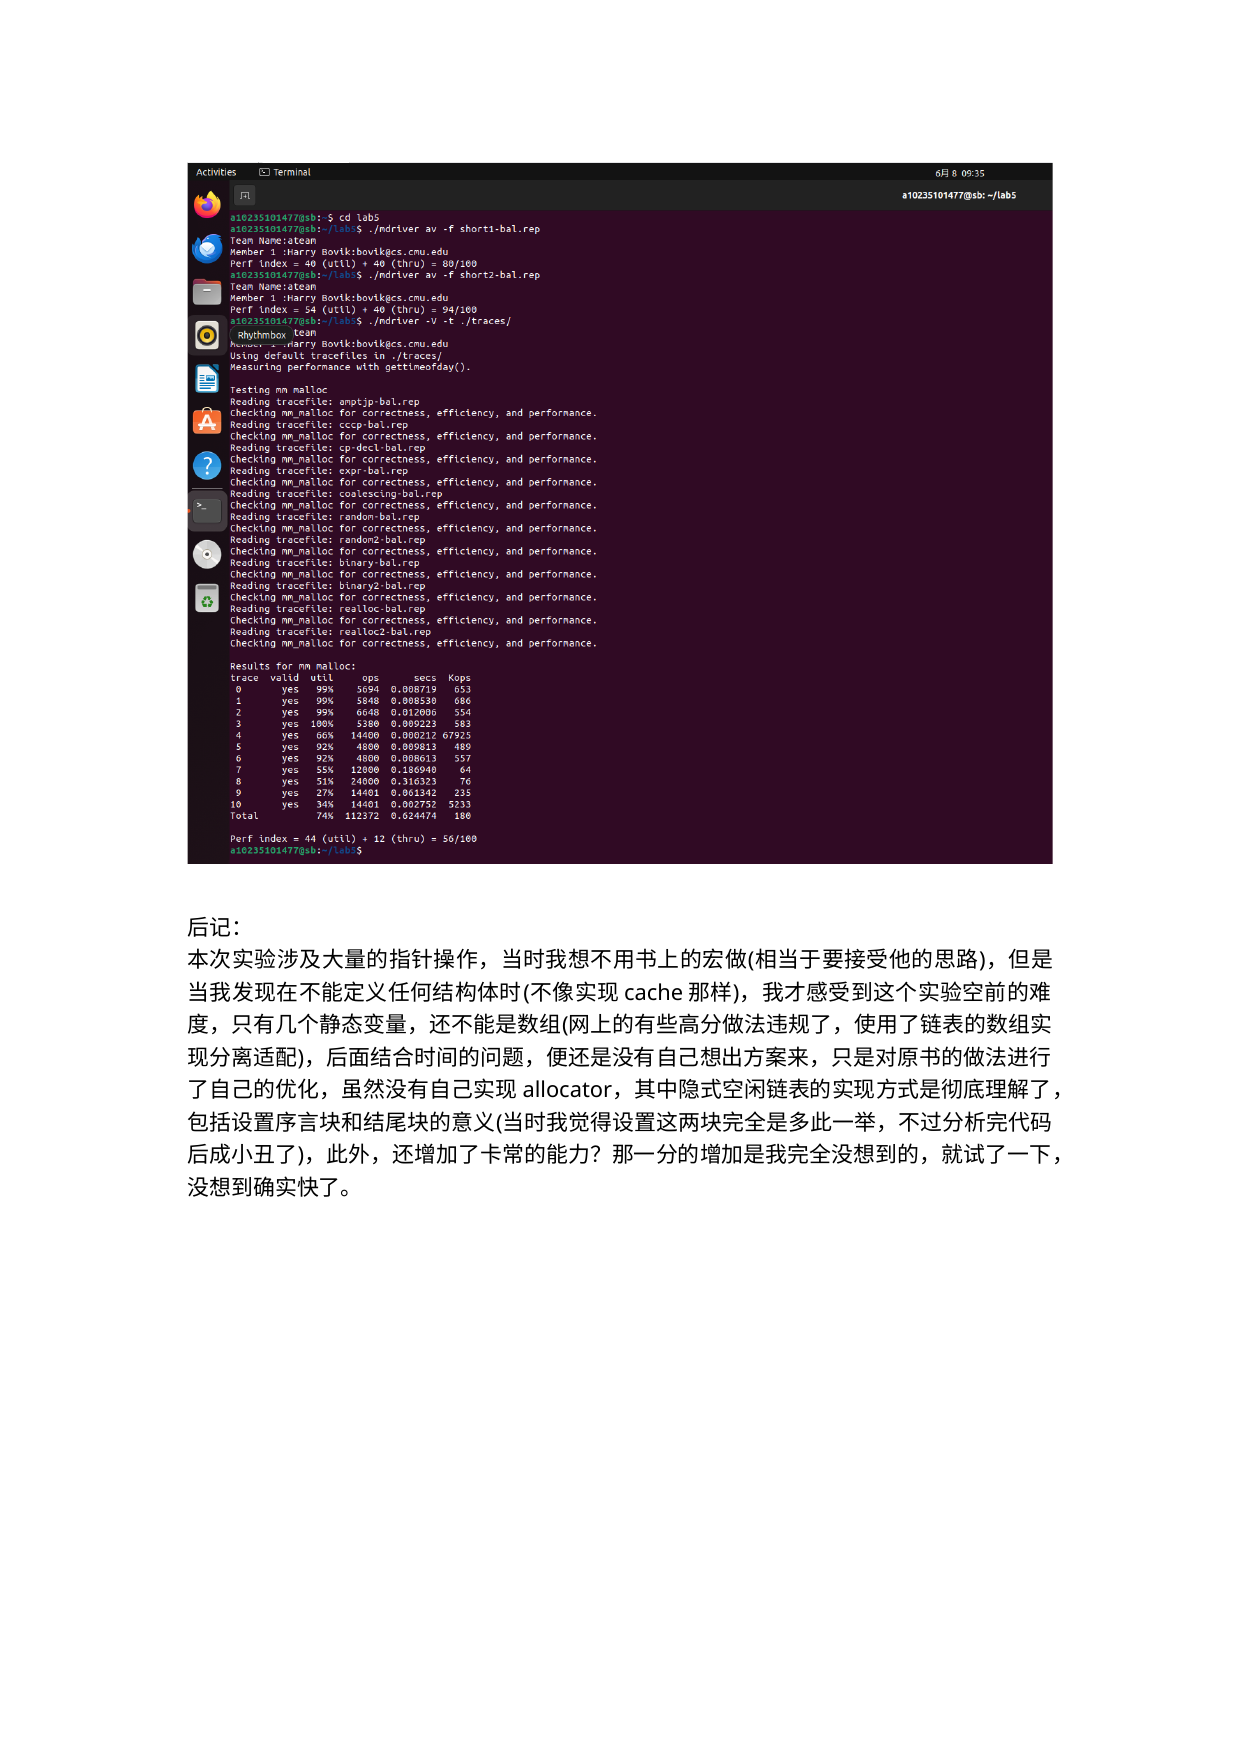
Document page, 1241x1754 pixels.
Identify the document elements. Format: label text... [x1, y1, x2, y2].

text 后记： [187, 909, 1053, 942]
picture [187, 162, 1053, 864]
text 本次实验涉及大量的指针操作，当时我想不用书上的宏做(相当于要接受他的思路)，但是当我发现在不能定义任何结构体时(不像实现cache那样)，我才感受到这个实验空前的难度，只有几个静态变量，还不能是数组(网上的有些高分做法违规了，使用了链表的数组实现分离适配)，后面结合时间的问题，便还是没有自己想出方案来，只是对原书的做法进行了自己的优化，虽然没有自己实现allocator，其中隐式空闲链表的实现方式是彻底理解了，包括设置序言块和结尾块的意义(当时我觉得设置这两块完全是多此一举，不过分析完代码后成小丑了)，此外，还增加了卡常的能力？那一分的增加是我完全没想到的，就试了一下，没想到确实快了。 [187, 942, 1053, 1202]
